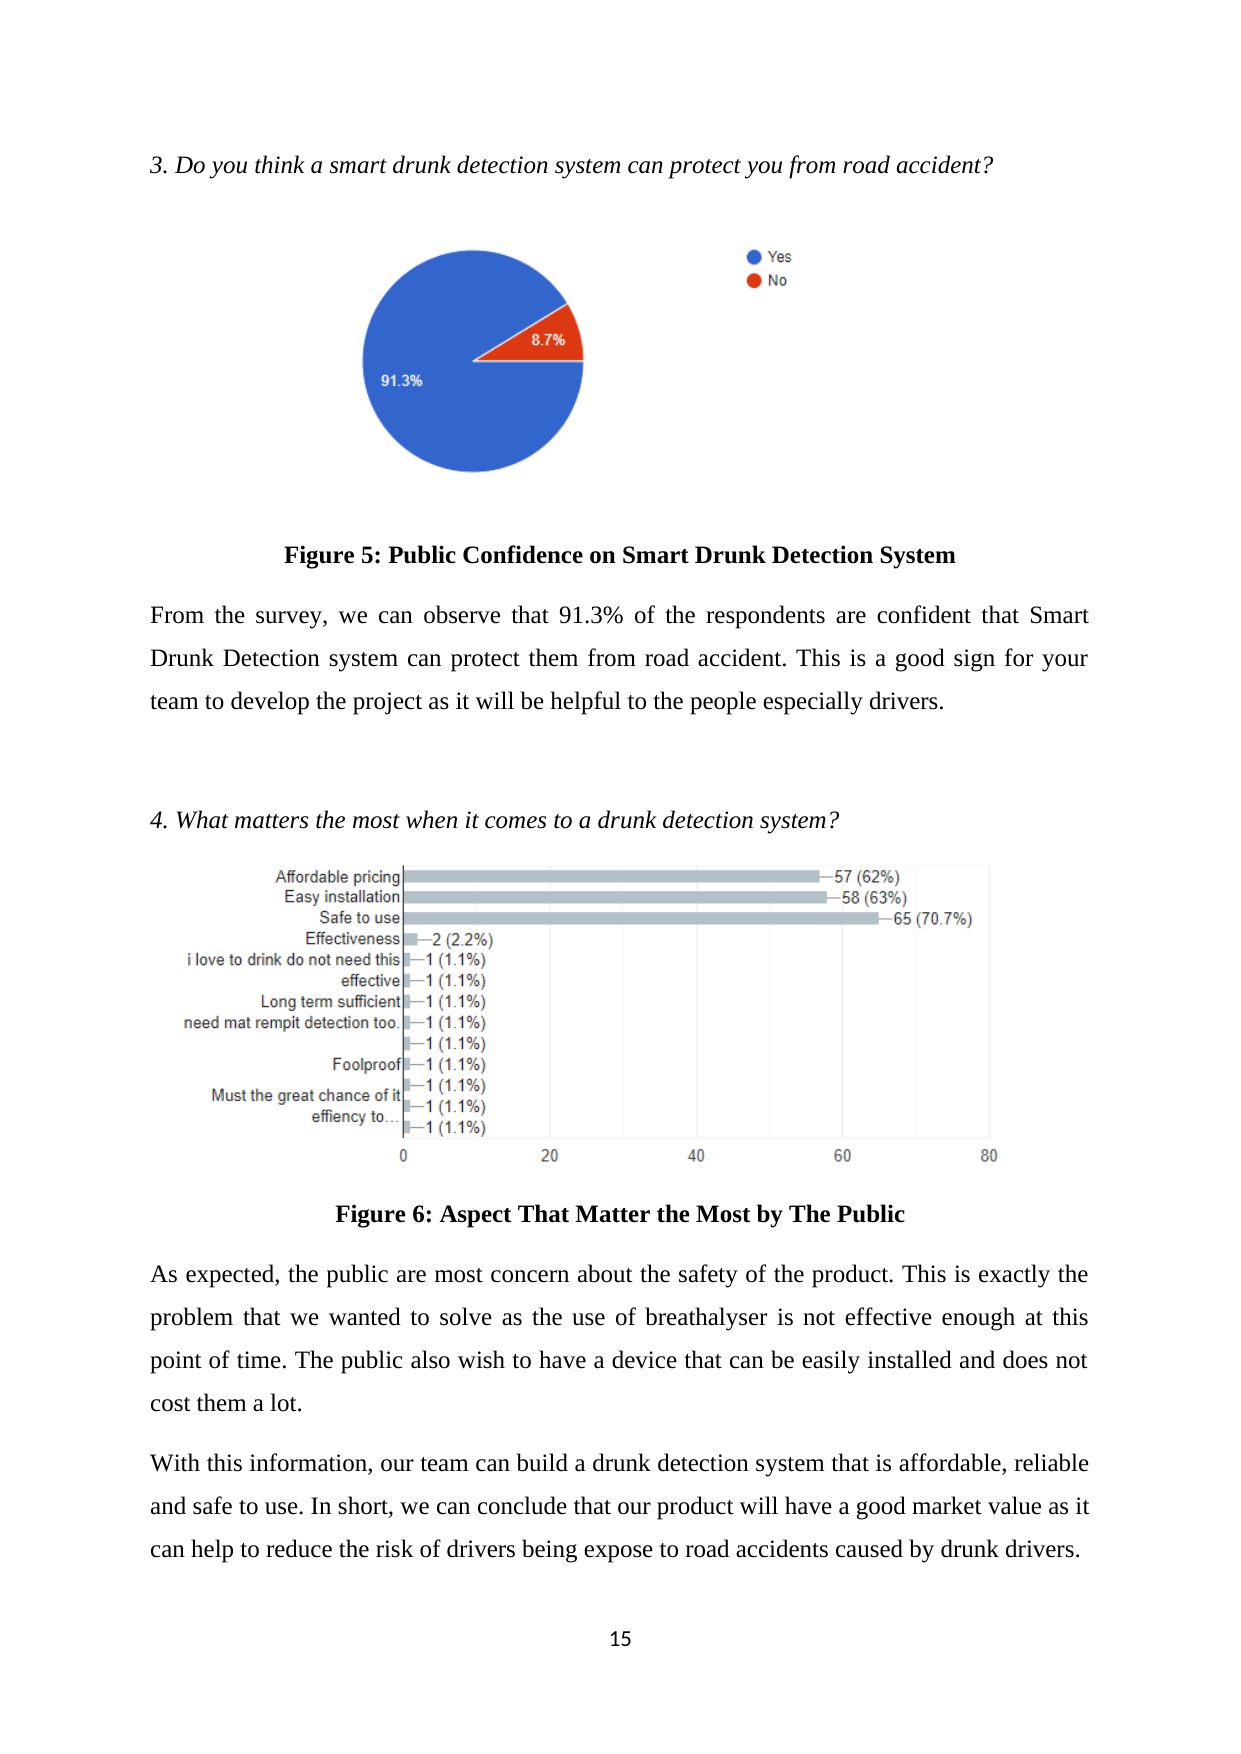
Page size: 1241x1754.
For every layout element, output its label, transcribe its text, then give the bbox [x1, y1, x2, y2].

text As expected, the public are most concern about the safety of the product. This is exactly the problem that we wanted to solve as the use of breathalyser is not effective enough at this point of time. The public also wish to have a device that can be easily installed and does not cost them a lot. [150, 1259, 1090, 1417]
picture [150, 209, 1091, 510]
text With this information, our team can build a drunk detection system that is affordable, reliable and safe to use. In short, we can conclude that our product will have a good market value as it can help to reduce the risk of drivers being expose to road accidents caused by drunk drivers. [150, 1448, 1090, 1563]
text 4. What matters the most when it comes to a drunk detection system? [150, 806, 1090, 834]
picture [150, 853, 1091, 1169]
text Figure 5: Public Confidence on Smart Drunk Detection System [150, 540, 1090, 569]
text From the survey, we can observe that 91.3% of the respondents are confident that Smart Drunk Detection system can protect them from road accident. This is a good sign for your team to develop the project as it will be helpful to the people especially drivers. [150, 600, 1090, 715]
text 3. Do you think a smart drunk detection system can protect you from road accident? [150, 150, 1090, 179]
text Figure 6: Aspect That Matter the Most by The Public [150, 1199, 1090, 1228]
